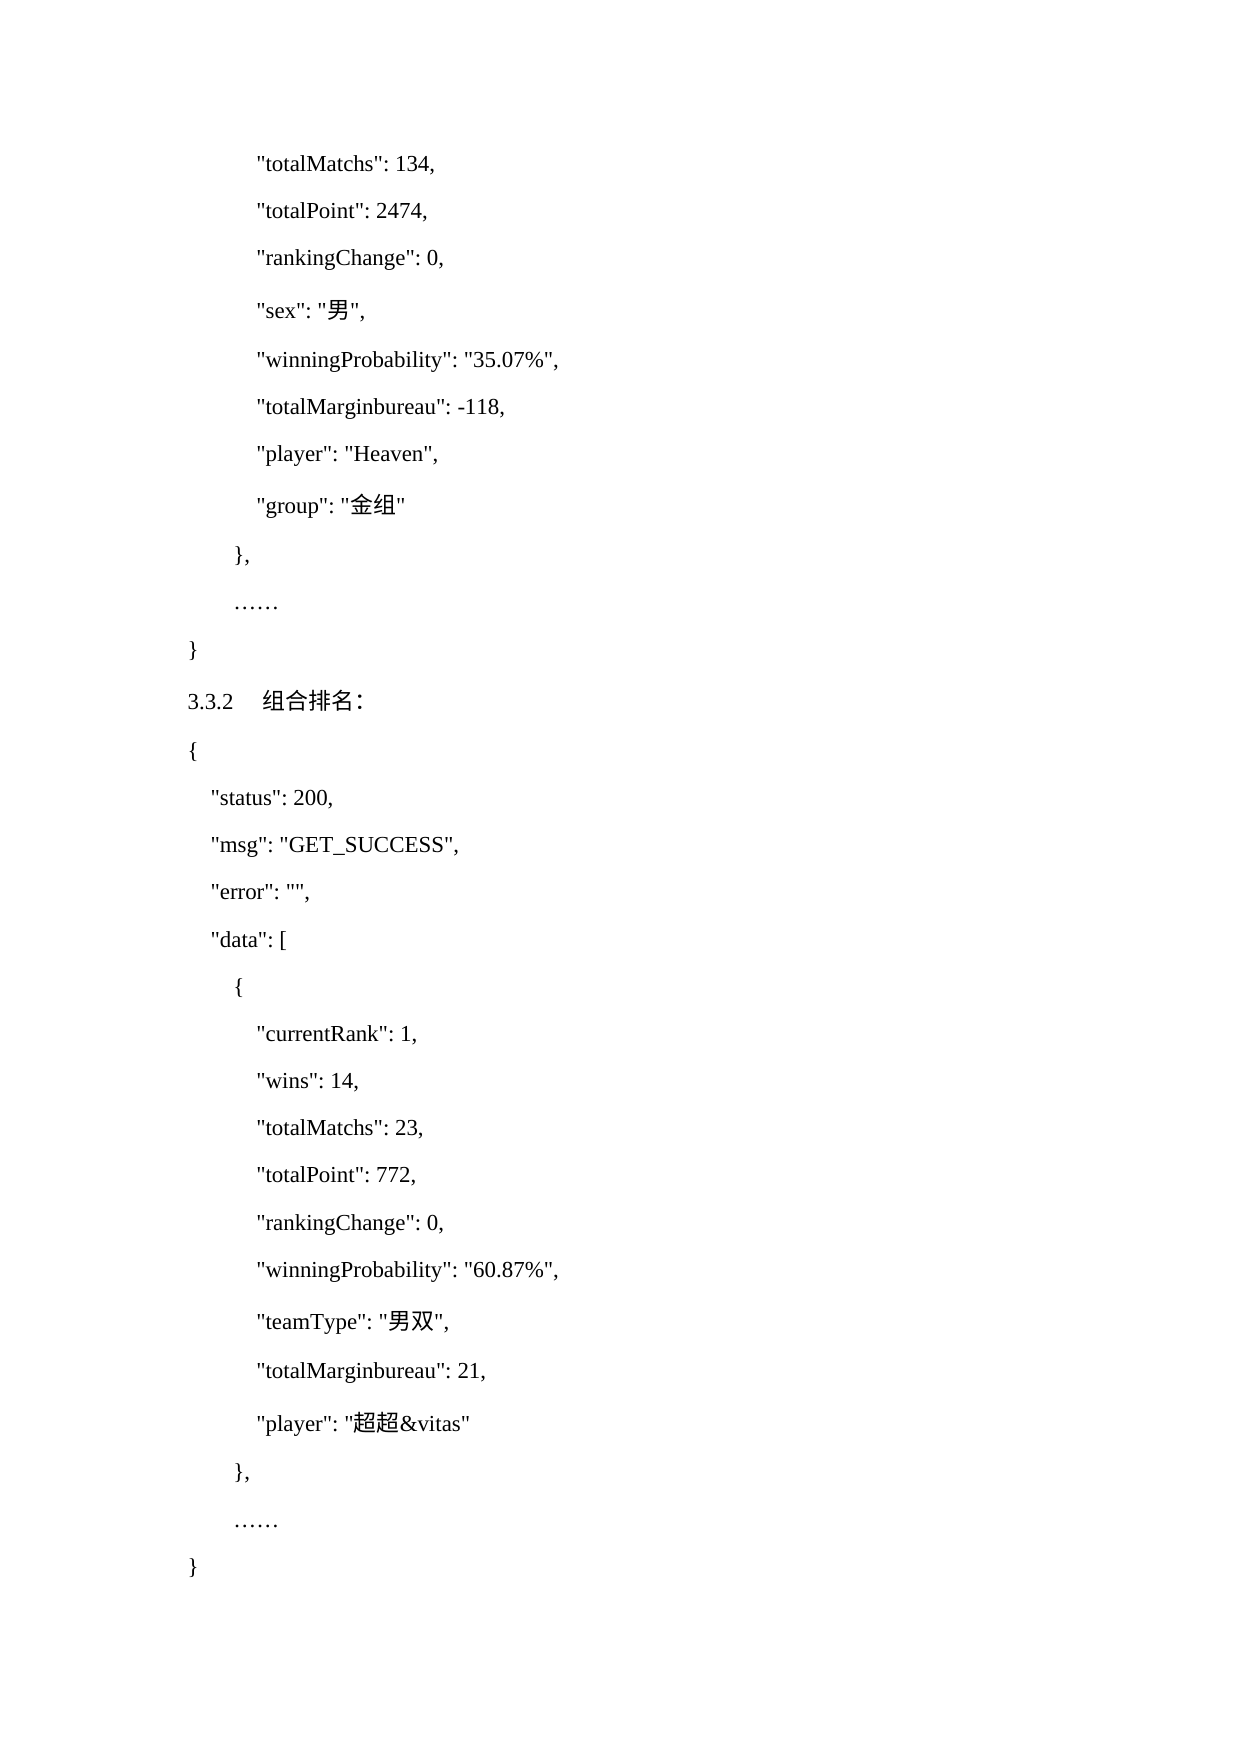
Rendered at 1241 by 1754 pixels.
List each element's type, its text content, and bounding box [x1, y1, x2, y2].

text { [187, 973, 1053, 999]
text "player": "Heaven", [187, 440, 1053, 466]
text }, [187, 541, 1053, 568]
text "status": 200, [187, 784, 1053, 810]
text { [187, 737, 1053, 763]
text "totalMarginbureau": -118, [187, 393, 1053, 419]
text "error": "", [187, 878, 1053, 905]
text } [187, 636, 1053, 662]
text "totalPoint": 2474, [187, 197, 1053, 223]
text "currentRank": 1, [187, 1020, 1053, 1046]
text …… [187, 588, 1053, 615]
text "msg": "GET_SUCCESS", [187, 831, 1053, 858]
text "group": "金组" [187, 487, 1053, 520]
text "totalMarginbureau": 21, [187, 1357, 1053, 1383]
text "rankingChange": 0, [187, 1209, 1053, 1235]
list 组合排名： [187, 683, 1053, 716]
text "rankingChange": 0, [187, 244, 1053, 271]
text "teamType": "男双", [187, 1303, 1053, 1336]
text "sex": "男", [187, 292, 1053, 325]
text "totalPoint": 772, [187, 1162, 1053, 1188]
text "player": "超超&vitas" [187, 1404, 1053, 1438]
text "winningProbability": "60.87%", [187, 1256, 1053, 1282]
text "totalMatchs": 23, [187, 1114, 1053, 1141]
text "totalMatchs": 134, [187, 150, 1053, 176]
text "wins": 14, [187, 1067, 1053, 1093]
text "winningProbability": "35.07%", [187, 346, 1053, 372]
text } [187, 1553, 1053, 1579]
text }, [187, 1458, 1053, 1485]
text …… [187, 1506, 1053, 1532]
text "data": [ [187, 926, 1053, 952]
